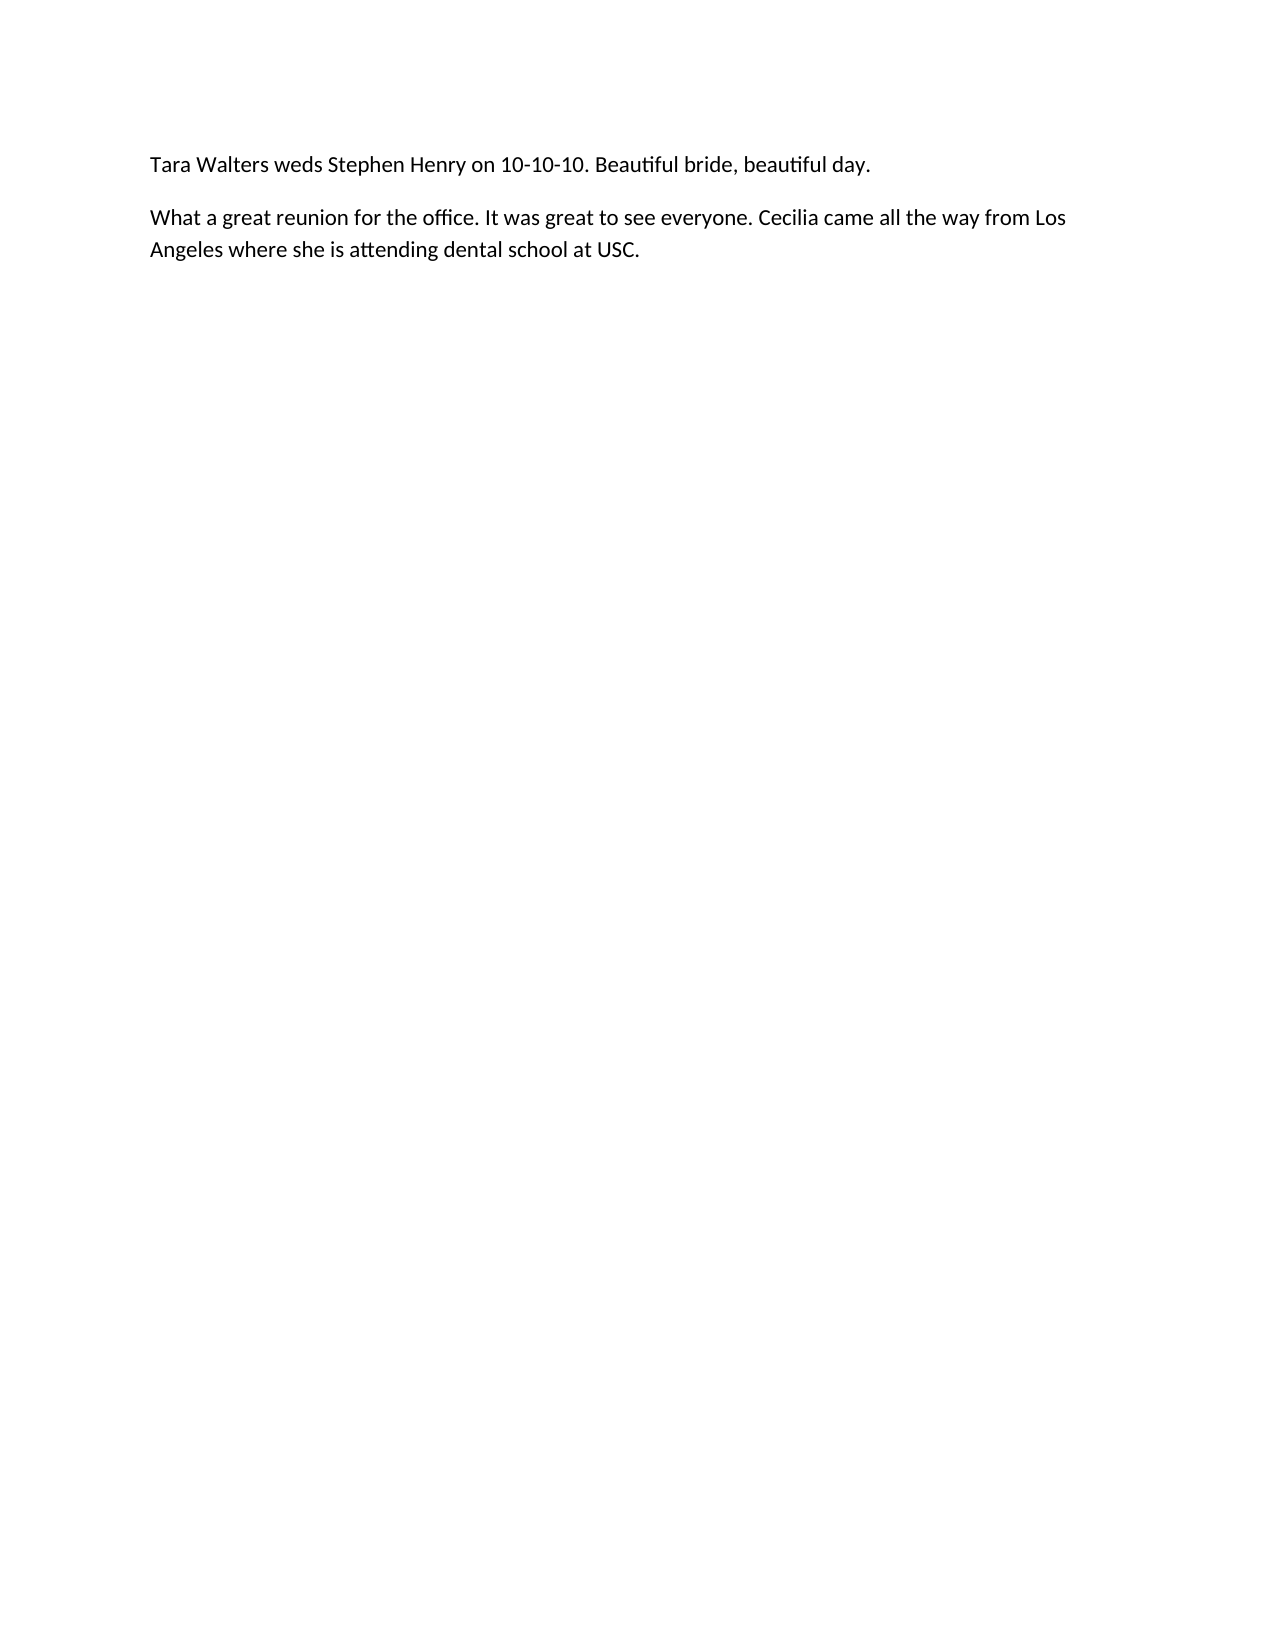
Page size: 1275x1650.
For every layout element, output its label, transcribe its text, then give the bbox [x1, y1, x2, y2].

text Tara Walters weds Stephen Henry on 10-10-10. Beautiful bride, beautiful day. [150, 150, 1125, 178]
text What a great reunion for the office. It was great to see everyone. Cecilia came all the way from Los Angeles where she is attending dental school at USC. [150, 203, 1125, 263]
